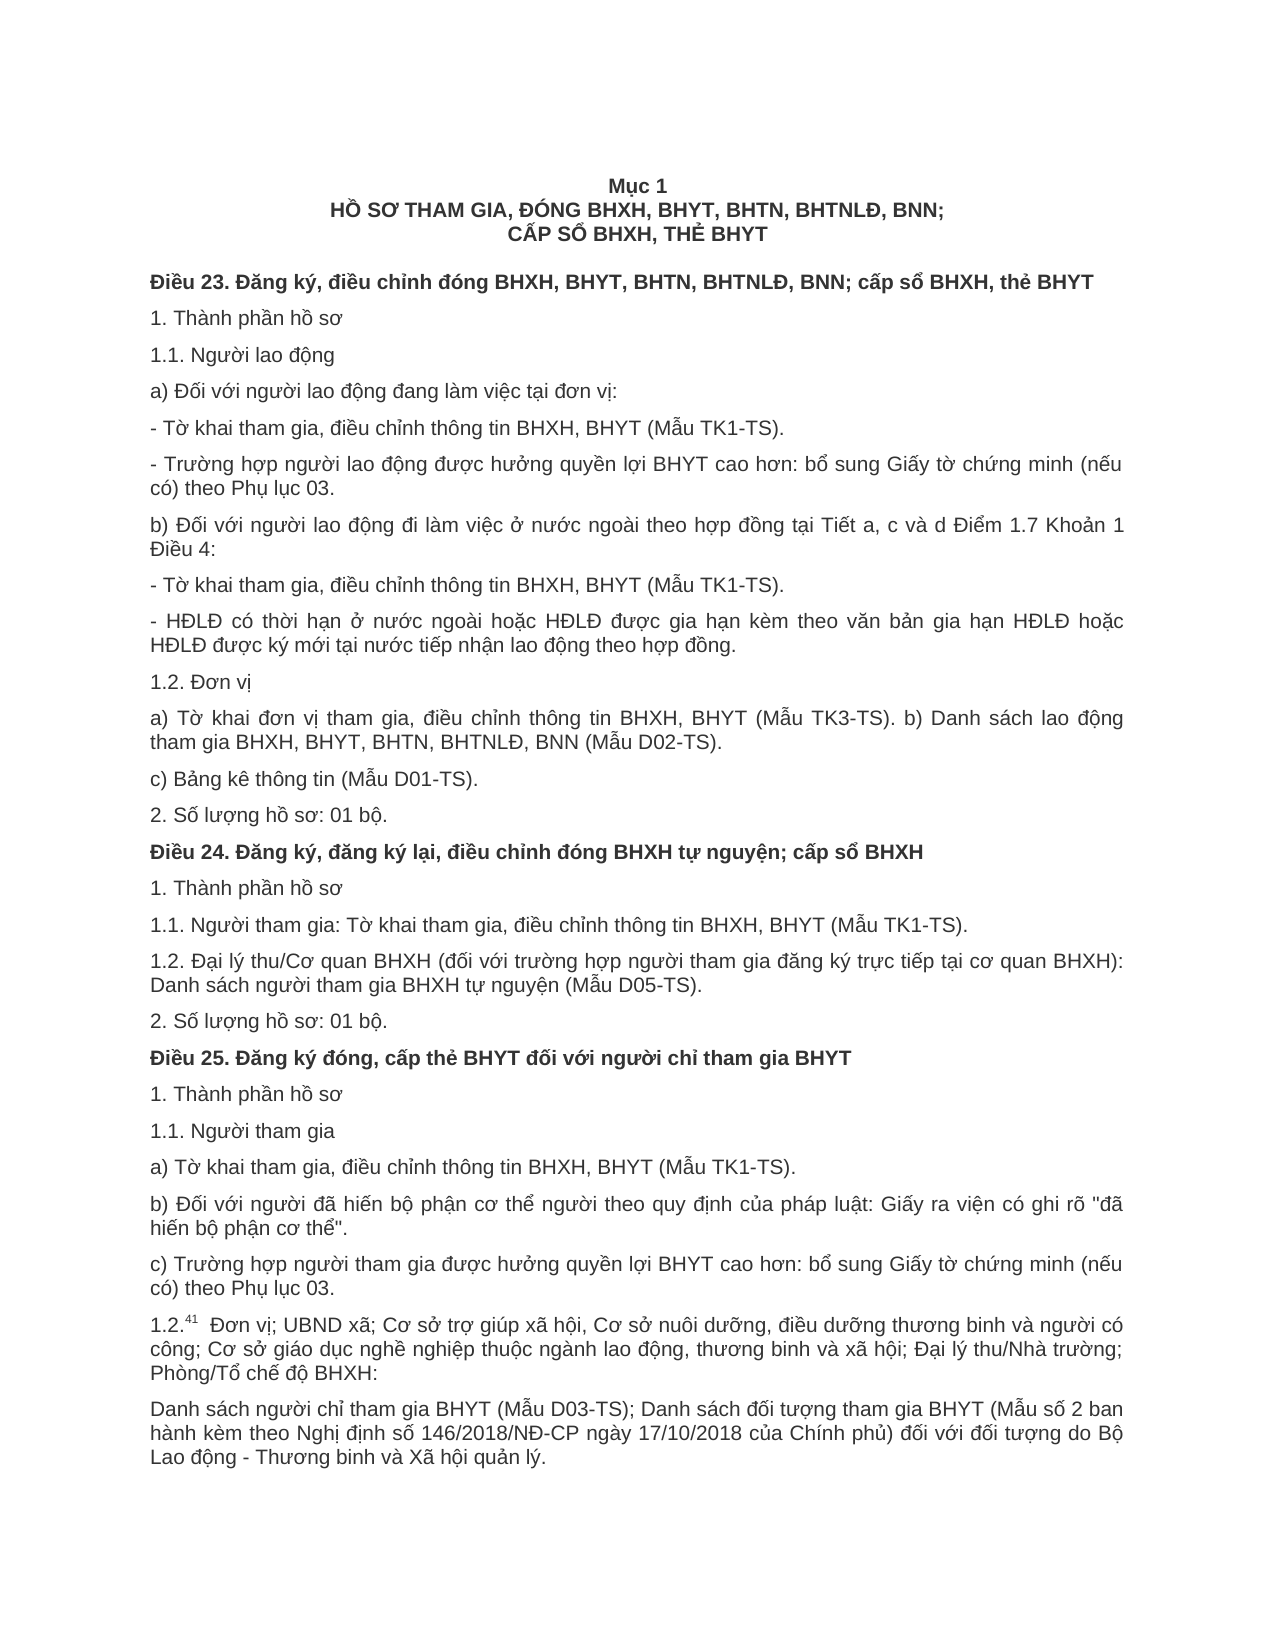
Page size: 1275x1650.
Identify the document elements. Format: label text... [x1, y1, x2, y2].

text 1. Thành phần hồ sơ [150, 876, 1125, 900]
text 1.2. Đại lý thu/Cơ quan BHXH (đối với trường hợp người tham gia đăng ký trực tiếp tại cơ quan BHXH): Danh sách người tham gia BHXH tự nguyện (Mẫu D05-TS). [150, 949, 1125, 997]
text - Trường hợp người lao động được hưởng quyền lợi BHYT cao hơn: bổ sung Giấy tờ chứng minh (nếu có) theo Phụ lục 03. [150, 452, 1125, 500]
text - Tờ khai tham gia, điều chỉnh thông tin BHXH, BHYT (Mẫu TK1-TS). [150, 416, 1125, 439]
text - HĐLĐ có thời hạn ở nước ngoài hoặc HĐLĐ được gia hạn kèm theo văn bản gia hạn HĐLĐ hoặc HĐLĐ được ký mới tại nước tiếp nhận lao động theo hợp đồng. [150, 609, 1125, 657]
text 2. Số lượng hồ sơ: 01 bộ. [150, 803, 1125, 827]
text a) Đối với người lao động đang làm việc tại đơn vị: [150, 379, 1125, 403]
text - Tờ khai tham gia, điều chỉnh thông tin BHXH, BHYT (Mẫu TK1-TS). [150, 573, 1125, 597]
text 1.2. Đơn vị [150, 670, 1125, 694]
text 1.1. Người tham gia [150, 1119, 1125, 1143]
text a) Tờ khai tham gia, điều chỉnh thông tin BHXH, BHYT (Mẫu TK1-TS). [150, 1155, 1125, 1179]
text b) Đối với người đã hiến bộ phận cơ thể người theo quy định của pháp luật: Giấy ra viện có ghi rõ "đã hiến bộ phận cơ thể". [150, 1192, 1125, 1239]
text 1.2.41 Đơn vị; UBND xã; Cơ sở trợ giúp xã hội, Cơ sở nuôi dưỡng, điều dưỡng thương binh và người có công; Cơ sở giáo dục nghề nghiệp thuộc ngành lao động, thương binh và xã hội; Đại lý thu/Nhà trường; Phòng/Tổ chế độ BHXH: [150, 1312, 1125, 1384]
text 1. Thành phần hồ sơ [150, 1082, 1125, 1106]
text c) Bảng kê thông tin (Mẫu D01-TS). [150, 767, 1125, 791]
text a) Tờ khai đơn vị tham gia, điều chỉnh thông tin BHXH, BHYT (Mẫu TK3-TS). b) Danh sách lao động tham gia BHXH, BHYT, BHTN, BHTNLĐ, BNN (Mẫu D02-TS). [150, 706, 1125, 754]
text Điều 23. Đăng ký, điều chỉnh đóng BHXH, BHYT, BHTN, BHTNLĐ, BNN; cấp sổ BHXH, thẻ BHYT [150, 270, 1125, 294]
text 1.1. Người tham gia: Tờ khai tham gia, điều chỉnh thông tin BHXH, BHYT (Mẫu TK1-TS). [150, 912, 1125, 936]
text 1.1. Người lao động [150, 343, 1125, 367]
text 1. Thành phần hồ sơ [150, 306, 1125, 330]
text Danh sách người chỉ tham gia BHYT (Mẫu D03-TS); Danh sách đối tượng tham gia BHYT (Mẫu số 2 ban hành kèm theo Nghị định số 146/2018/NĐ-CP ngày 17/10/2018 của Chính phủ) đối với đối tượng do Bộ Lao động - Thương binh và Xã hội quản lý. [150, 1397, 1125, 1469]
text c) Trường hợp người tham gia được hưởng quyền lợi BHYT cao hơn: bổ sung Giấy tờ chứng minh (nếu có) theo Phụ lục 03. [150, 1252, 1125, 1300]
text Điều 24. Đăng ký, đăng ký lại, điều chỉnh đóng BHXH tự nguyện; cấp sổ BHXH [150, 839, 1125, 863]
text Điều 25. Đăng ký đóng, cấp thẻ BHYT đối với người chỉ tham gia BHYT [150, 1046, 1125, 1070]
text 2. Số lượng hồ sơ: 01 bộ. [150, 1009, 1125, 1033]
text b) Đối với người lao động đi làm việc ở nước ngoài theo hợp đồng tại Tiết a, c và d Điểm 1.7 Khoản 1 Điều 4: [150, 512, 1125, 560]
text Mục 1 HỒ SƠ THAM GIA, ĐÓNG BHXH, BHYT, BHTN, BHTNLĐ, BNN; CẤP SỔ BHXH, THẺ BHYT [150, 174, 1125, 246]
